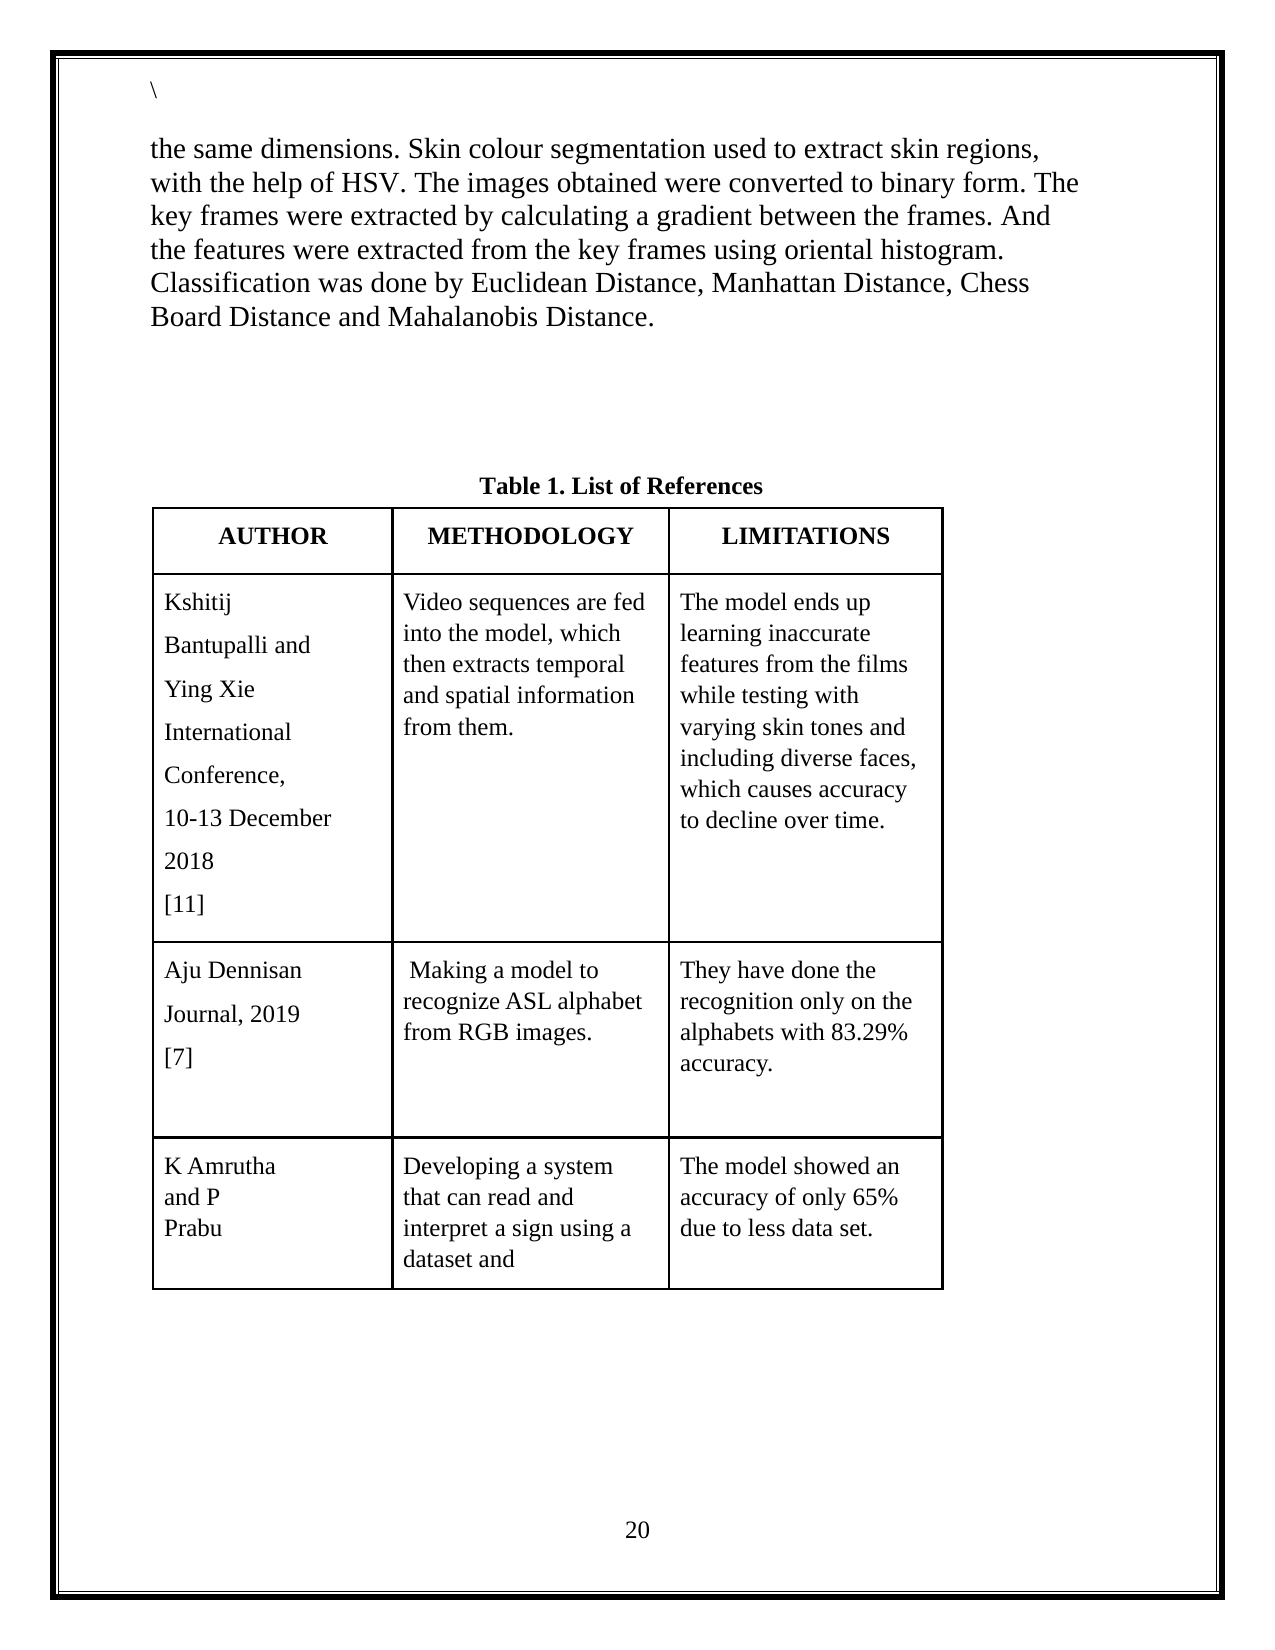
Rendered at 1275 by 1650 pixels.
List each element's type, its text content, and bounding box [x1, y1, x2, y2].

table_cell Video sequences are fed into the model, which then extracts temporal and spatial information from them. [394, 575, 668, 941]
table_header METHODOLOGY [394, 509, 668, 573]
table_cell The model ends up learning inaccurate features from the films while testing with varying skin tones and including diverse faces, which causes accuracy to decline over time. [670, 575, 941, 941]
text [150, 131, 1092, 332]
table_cell Aju Dennisan Journal, 2019 [7] [154, 943, 391, 1136]
table_cell Developing aisystem that can readiand interpretia sign using a dataset and [394, 1139, 668, 1288]
table_cell Kshitij Bantupalli and Ying Xie International Conference, 10-13 December 2018 [11] [154, 575, 391, 941]
text Table 1. List of References [151, 471, 1091, 500]
table_cell The model showed an accuracy of only 65% due to less data set. [670, 1139, 941, 1288]
table_header LIMITATIONS [670, 509, 941, 573]
table_cell K Amrutha and P Prabu [154, 1139, 391, 1288]
table_cell Making a model to recognize ASL alphabet from RGB images. [394, 943, 668, 1136]
table_cell They have done the recognition only on the alphabets with 83.29% accuracy. [670, 943, 941, 1136]
table_header AUTHOR [154, 509, 391, 573]
